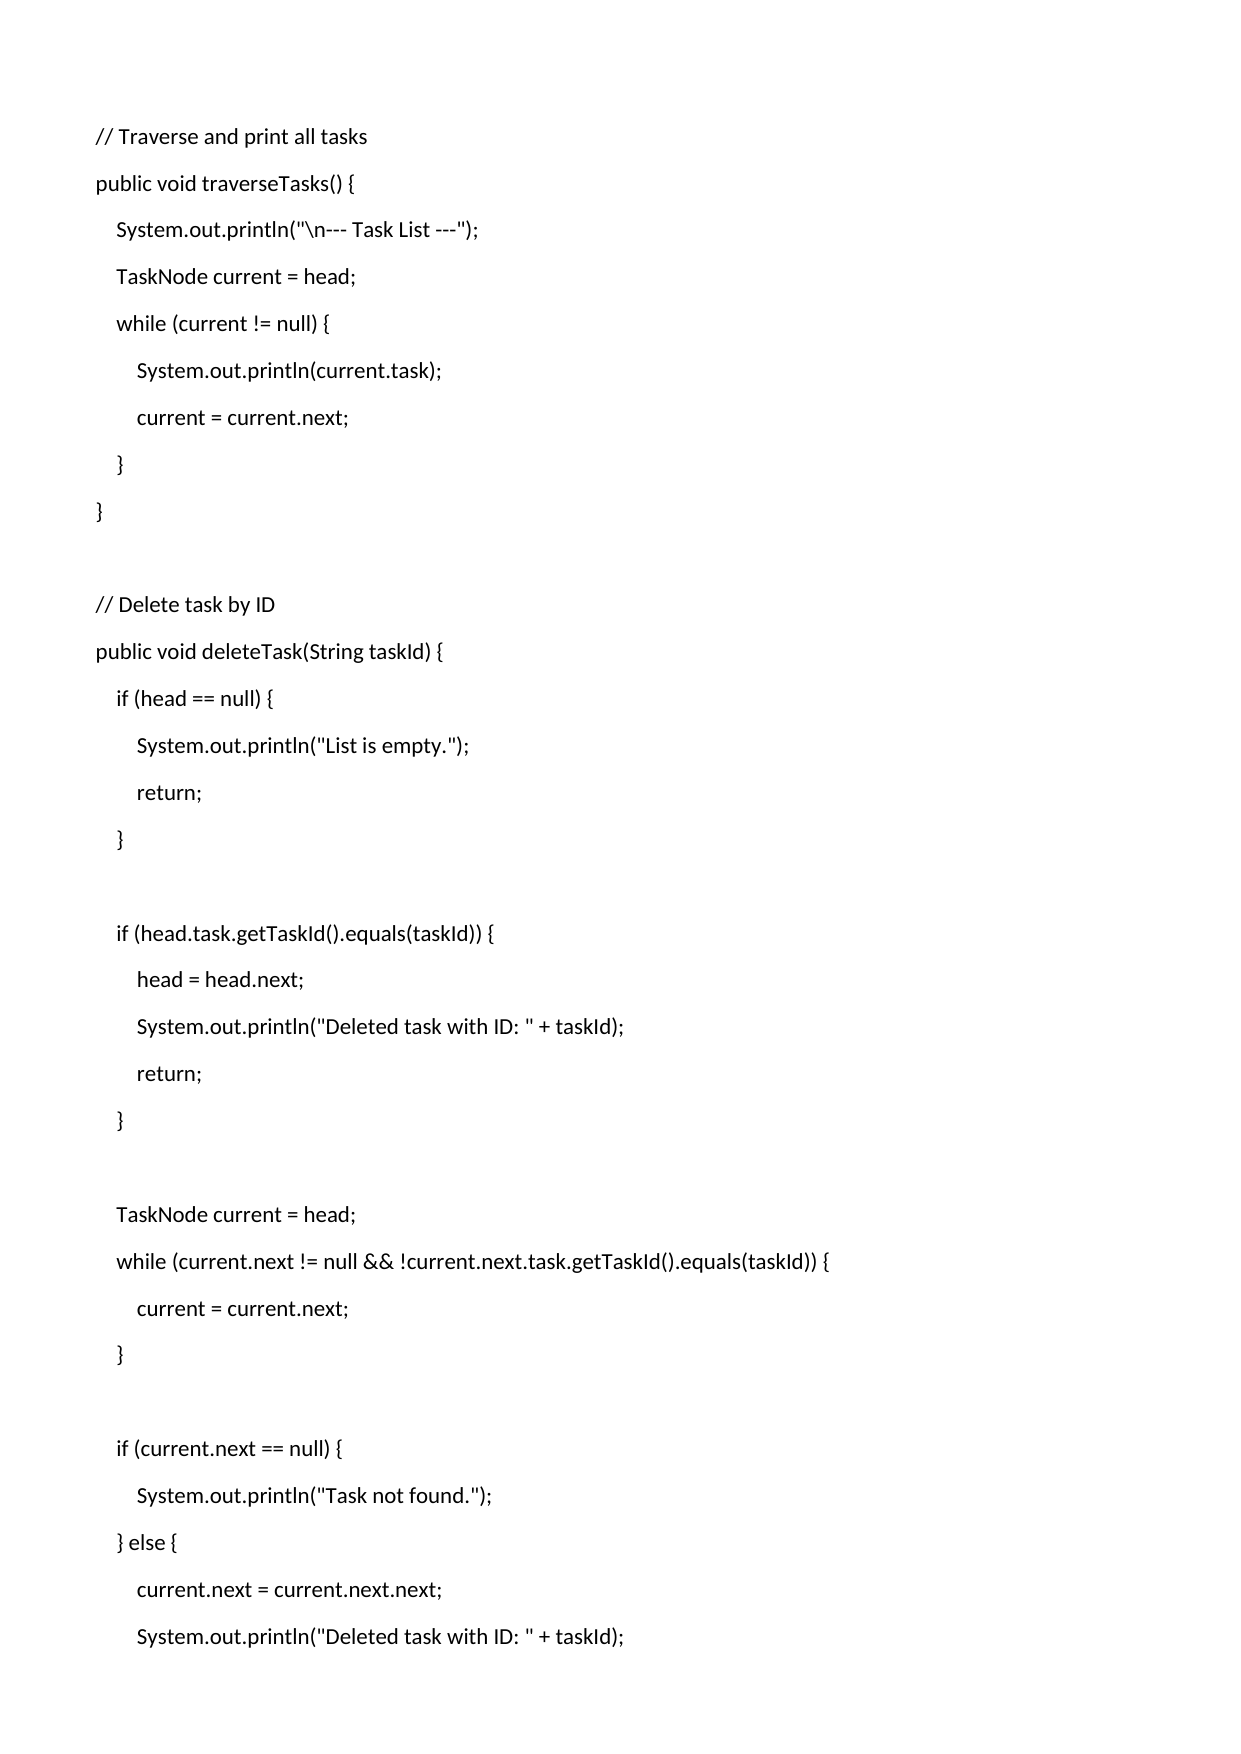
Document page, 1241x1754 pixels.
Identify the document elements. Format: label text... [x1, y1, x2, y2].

text current = current.next; [75, 403, 1165, 431]
text current.next = current.next.next; [75, 1575, 1165, 1603]
text return; [75, 1059, 1165, 1087]
text public void traverseTasks() { [75, 169, 1165, 197]
text } [75, 1341, 1165, 1369]
text System.out.println("List is empty."); [75, 731, 1165, 759]
text while (current != null) { [75, 309, 1165, 337]
text if (head.task.getTaskId().equals(taskId)) { [75, 919, 1165, 947]
text // Traverse and print all tasks [75, 122, 1165, 150]
text return; [75, 778, 1165, 806]
text public void deleteTask(String taskId) { [75, 637, 1165, 666]
text if (current.next == null) { [75, 1434, 1165, 1462]
text while (current.next != null && !current.next.task.getTaskId().equals(taskId)) { [75, 1247, 1165, 1275]
text System.out.println("Deleted task with ID: " + taskId); [75, 1012, 1165, 1041]
text head = head.next; [75, 966, 1165, 994]
text TaskNode current = head; [75, 1200, 1165, 1228]
text System.out.println(current.task); [75, 356, 1165, 384]
text // Delete task by ID [75, 591, 1165, 619]
text System.out.println("\n--- Task List ---"); [75, 216, 1165, 244]
text } [75, 450, 1165, 478]
text current = current.next; [75, 1294, 1165, 1322]
text } [75, 497, 1165, 525]
text System.out.println("Deleted task with ID: " + taskId); [75, 1622, 1165, 1650]
text } else { [75, 1528, 1165, 1556]
text TaskNode current = head; [75, 262, 1165, 291]
text if (head == null) { [75, 684, 1165, 712]
text } [75, 1106, 1165, 1134]
text System.out.println("Task not found."); [75, 1481, 1165, 1509]
text } [75, 825, 1165, 853]
